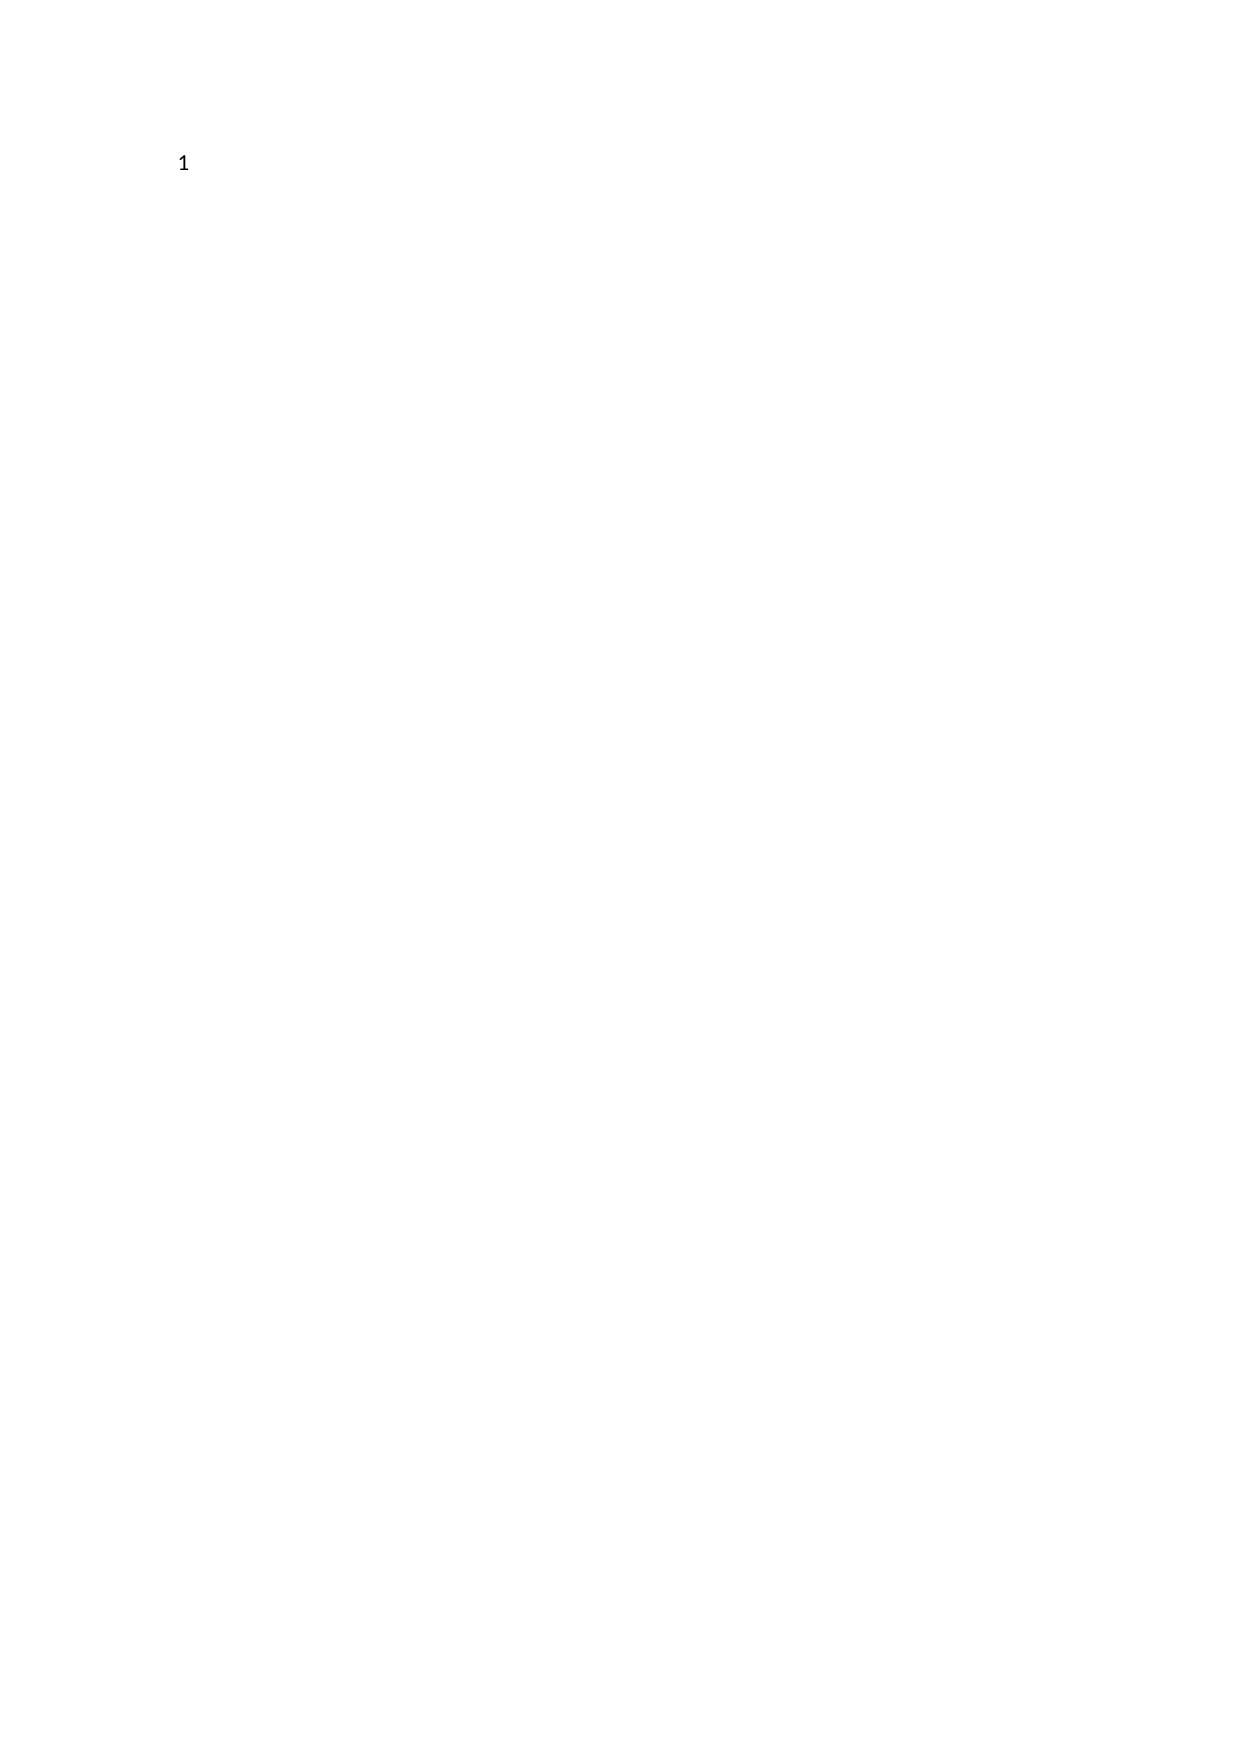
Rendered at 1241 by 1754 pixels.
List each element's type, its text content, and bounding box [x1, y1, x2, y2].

text Page-1 [177, 148, 1063, 176]
